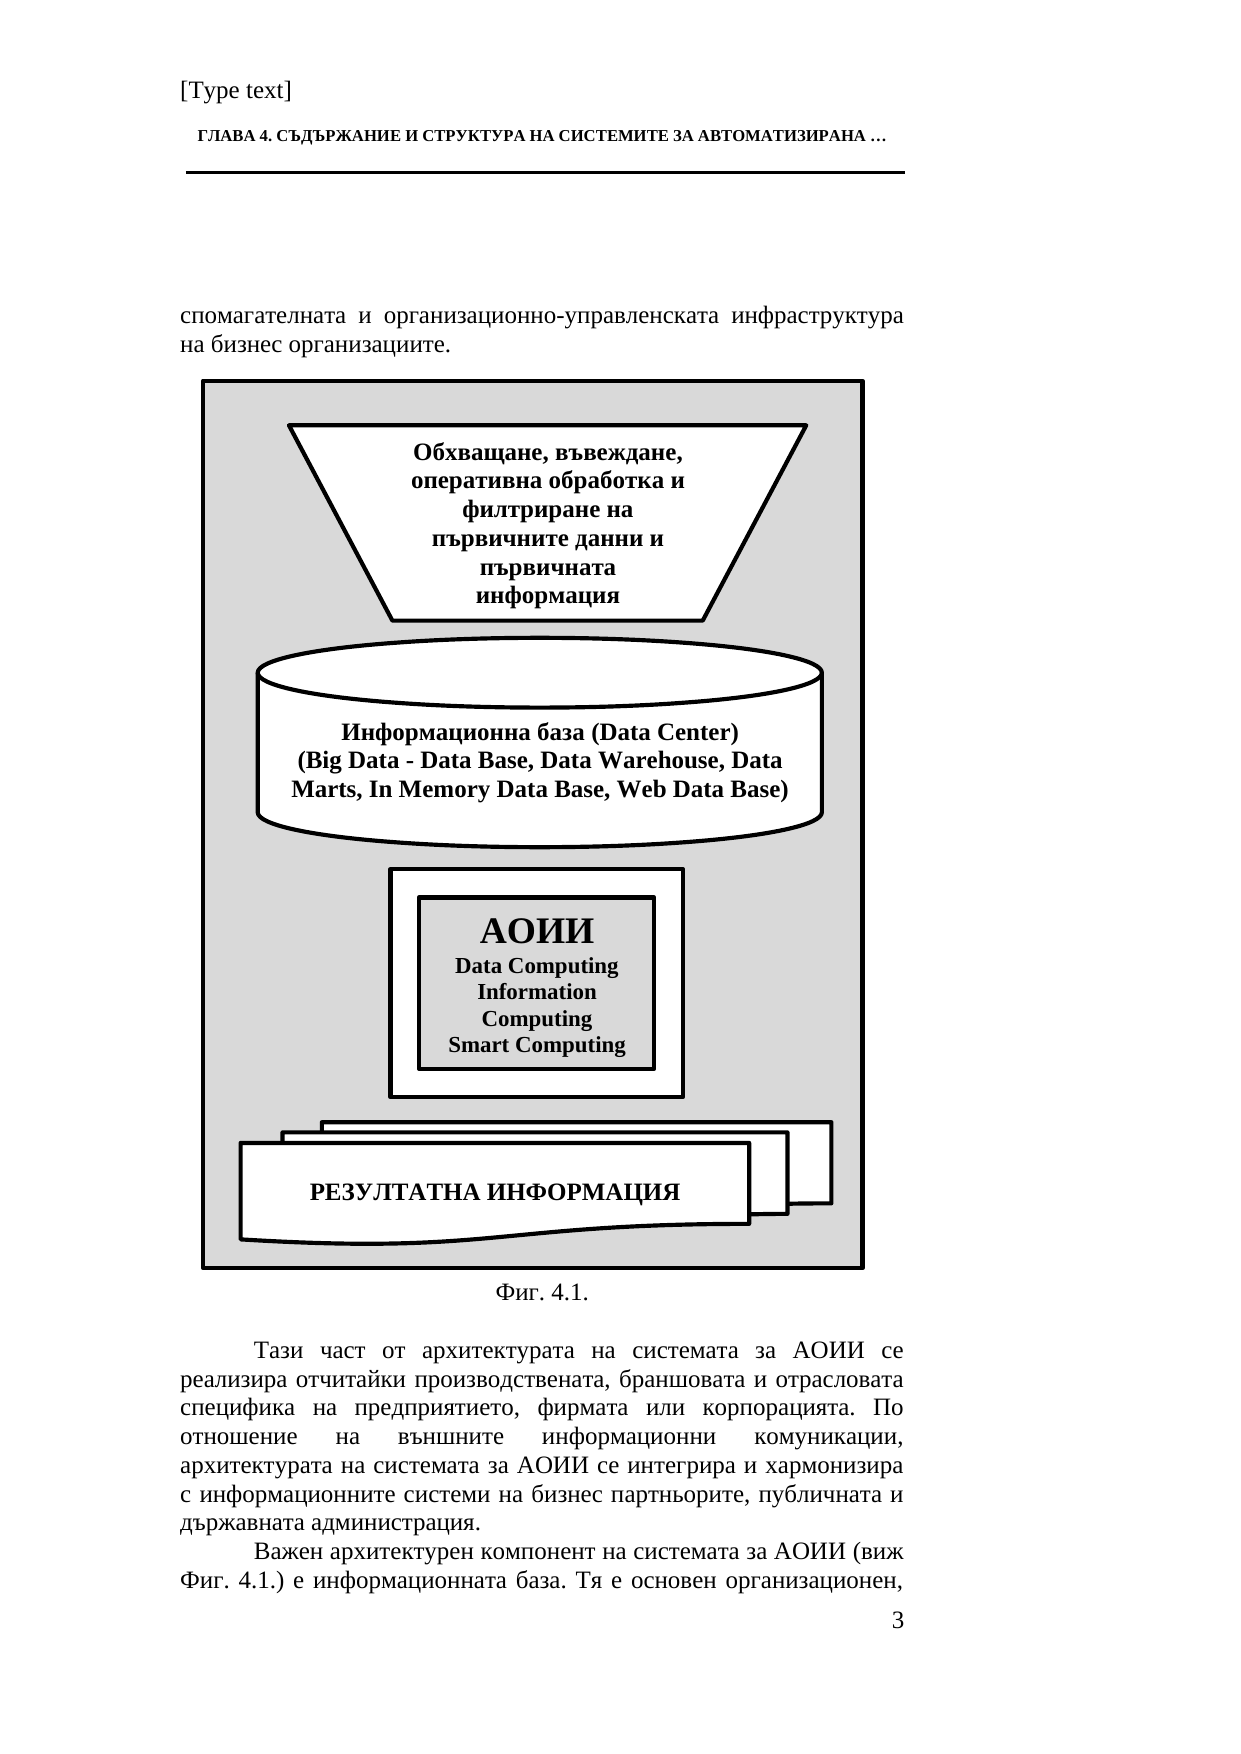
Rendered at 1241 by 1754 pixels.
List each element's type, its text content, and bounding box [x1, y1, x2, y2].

text Тази част от архитектурата на системата за АОИИ се реализира отчитайки производствената, браншовата и отрасловата специфика на предприятието, фирмата или корпорацията. По отношение на външните информационни комуникации, архитектурата на системата за АОИИ се интегрира и хармонизира с информационните системи на бизнес партньорите, публичната и държавната администрация. [180, 1335, 904, 1536]
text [180, 300, 904, 357]
text Фиг. 4.1. [180, 1277, 904, 1306]
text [180, 1536, 904, 1594]
